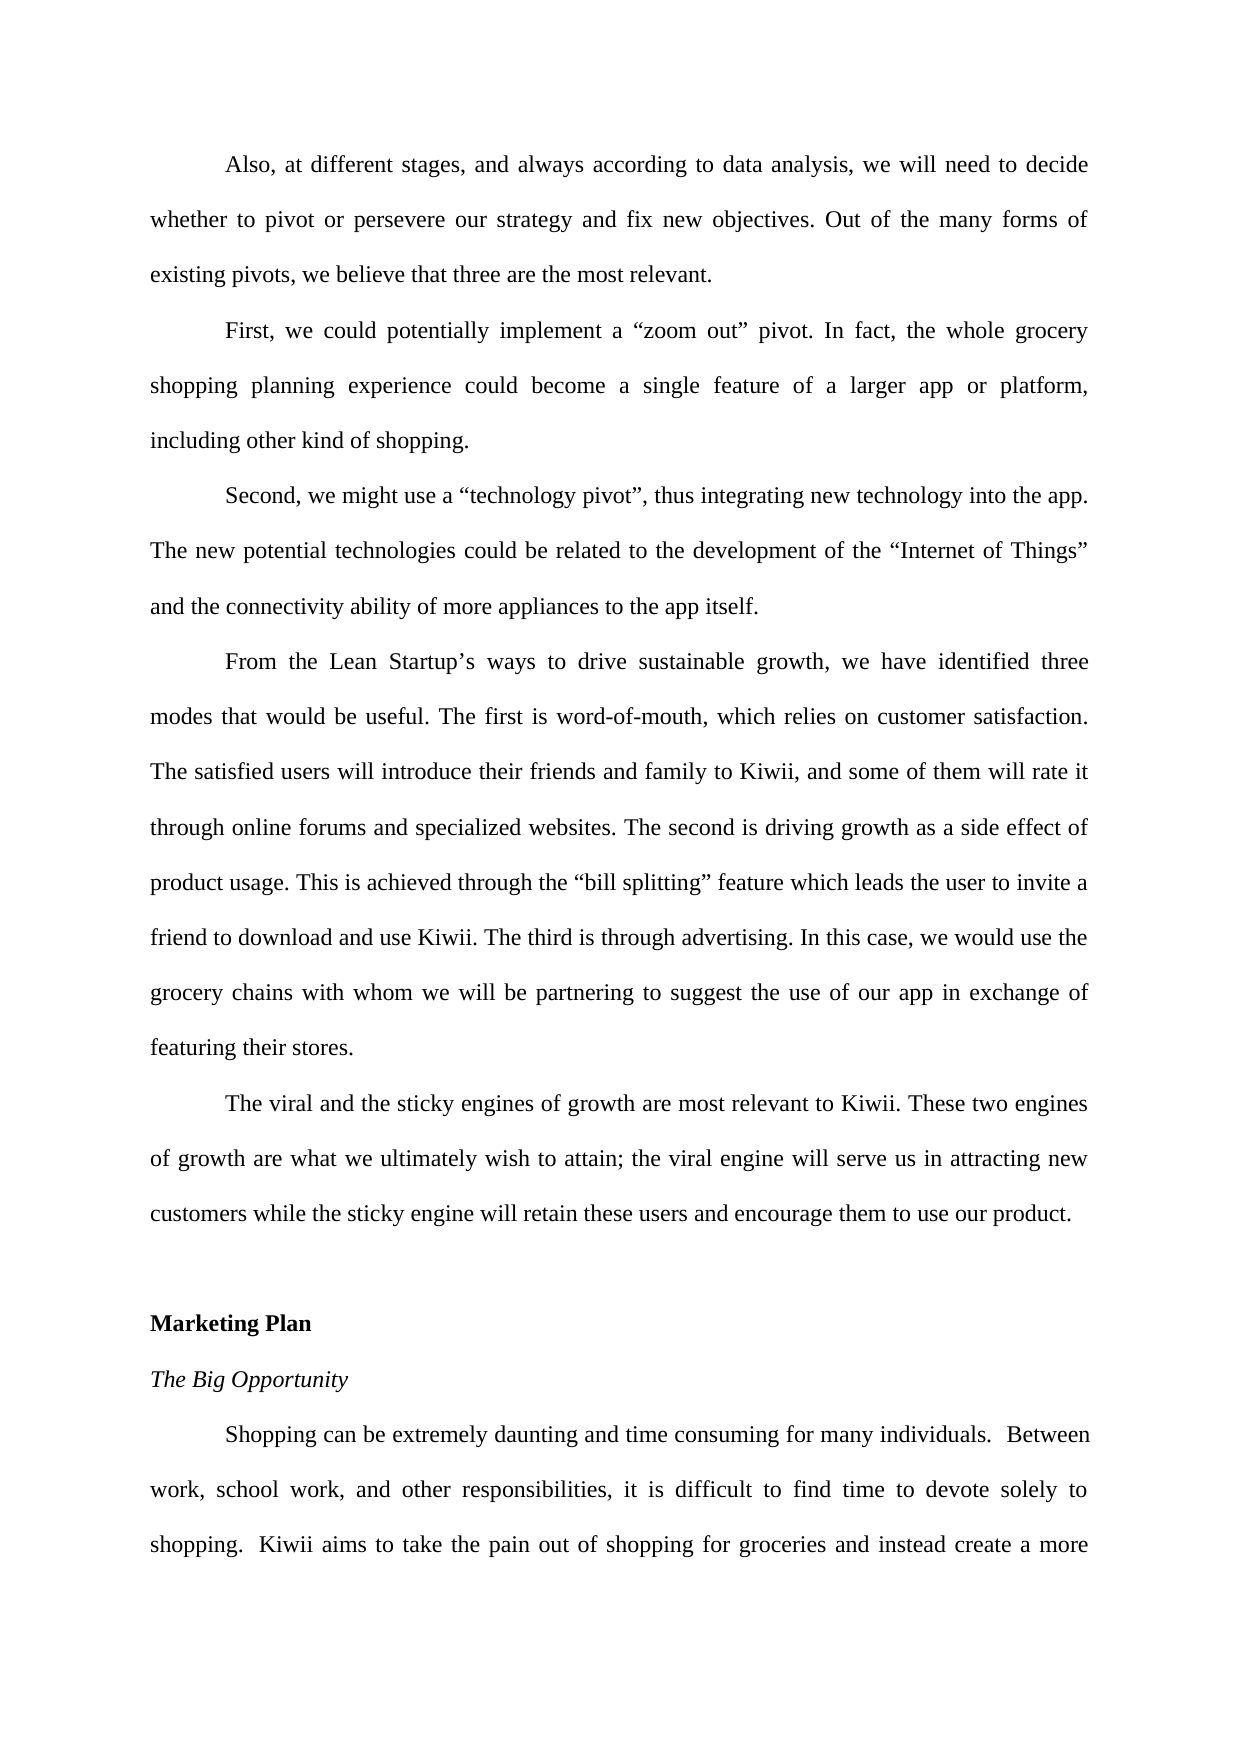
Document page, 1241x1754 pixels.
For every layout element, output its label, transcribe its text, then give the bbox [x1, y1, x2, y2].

text Also, at different stages, and always according to data analysis, we will need to decide whether to pivot or persevere our strategy and fix new objectives. Out of the many forms of existing pivots, we believe that three are the most relevant. [150, 150, 1090, 288]
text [150, 1420, 1090, 1558]
text First, we could potentially implement a “zoom out” pivot. In fact, the whole grocery shopping planning experience could become a single feature of a larger app or platform, including other kind of shopping. [150, 316, 1090, 454]
text Second, we might use a “technology pivot”, thus integrating new technology into the app. The new potential technologies could be related to the development of the “Internet of Things” and the connectivity ability of more appliances to the app itself. [150, 481, 1090, 619]
text Marketing Plan [150, 1309, 1090, 1337]
text From the Lean Startup’s ways to drive sustainable growth, we have identified three modes that would be useful. The first is word-of-mouth, which relies on customer satisfaction. The satisfied users will introduce their friends and family to Kiwii, and some of them will rate it through online forums and specialized websites. The second is driving growth as a side effect of product usage. This is achieved through the “bill splitting” feature which leads the user to invite a friend to download and use Kiwii. The third is through advertising. In this case, we would use the grocery chains with whom we will be partnering to suggest the use of our app in exchange of featuring their stores. [150, 647, 1090, 1061]
text The Big Opportunity [150, 1364, 1090, 1392]
text The viral and the sticky engines of growth are most relevant to Kiwii. These two engines of growth are what we ultimately wish to attain; the viral engine will serve us in attracting new customers while the sticky engine will retain these users and encourage them to use our product. [150, 1088, 1090, 1227]
